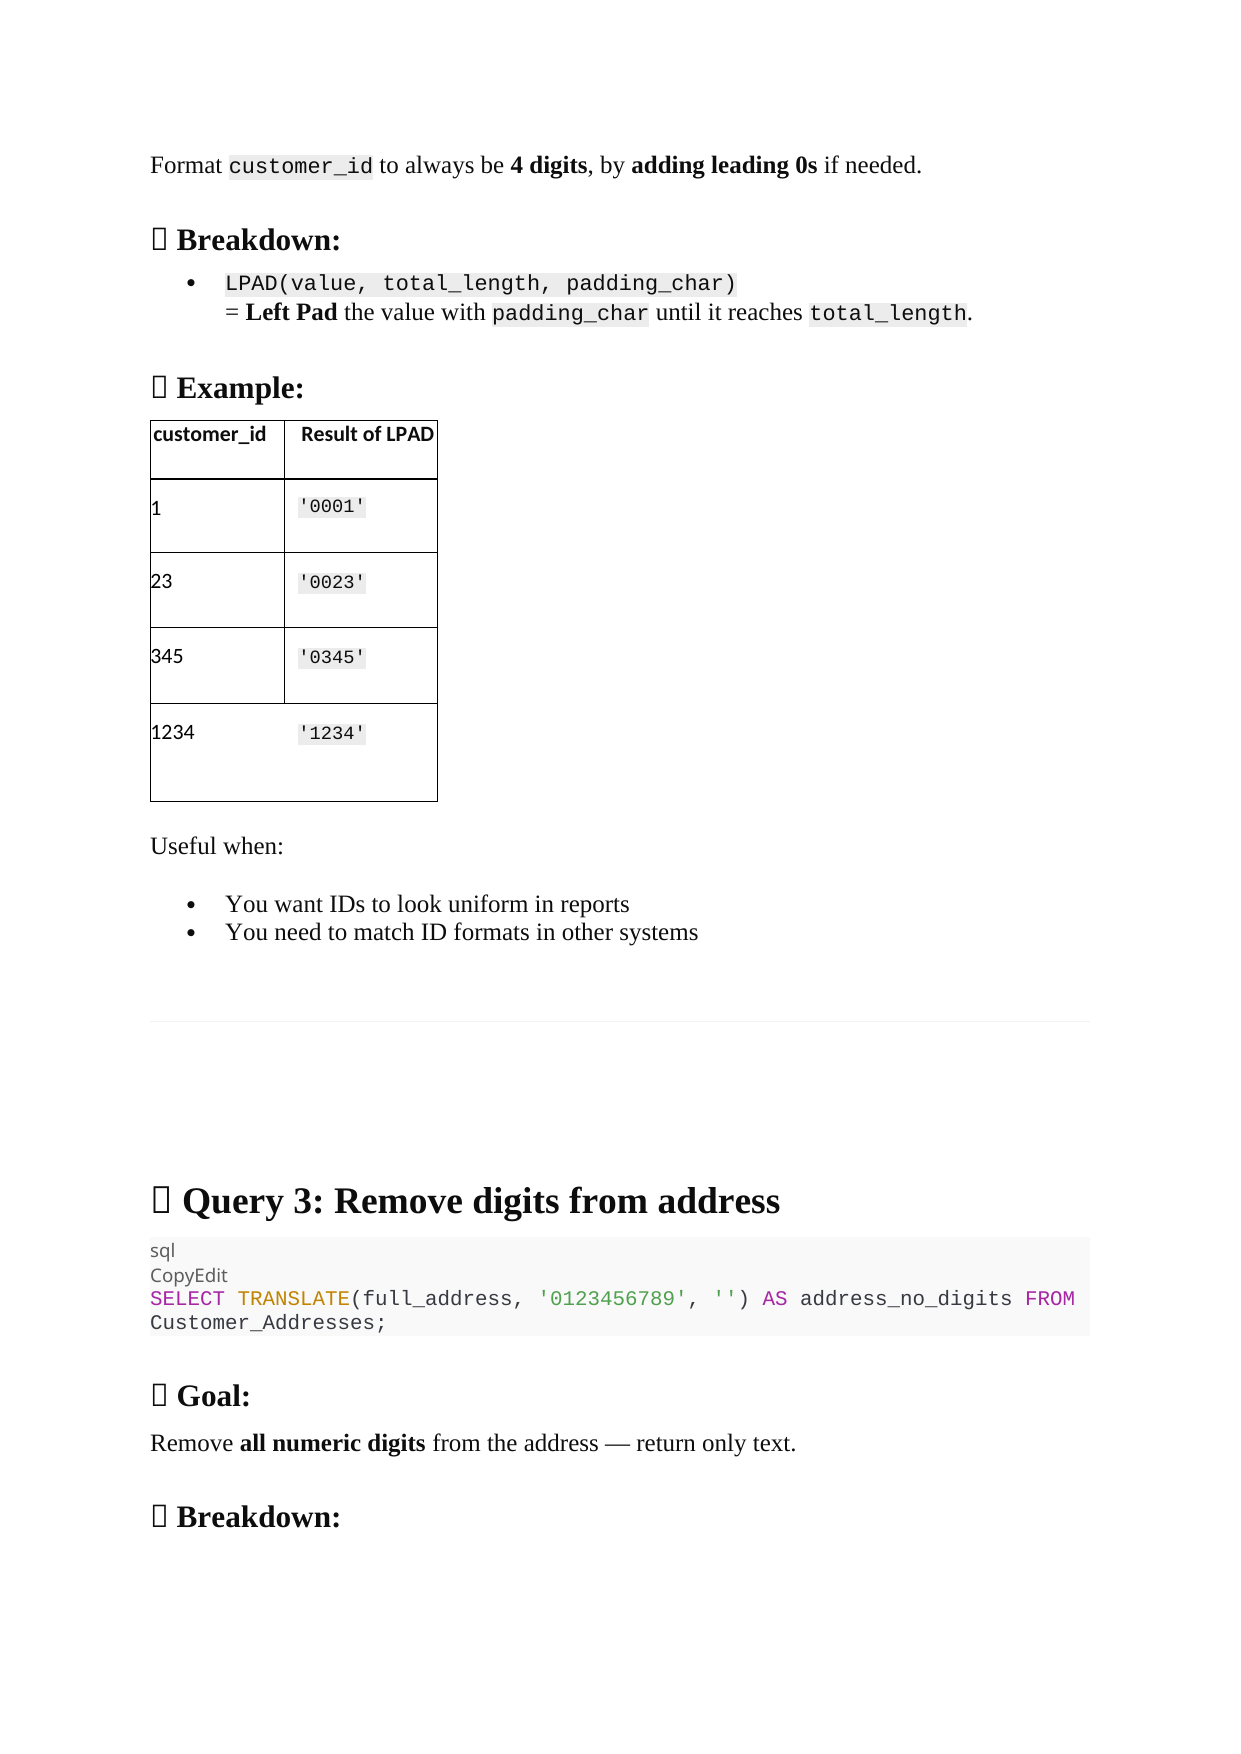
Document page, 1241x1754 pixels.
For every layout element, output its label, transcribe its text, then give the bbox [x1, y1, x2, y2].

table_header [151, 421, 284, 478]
list You need to match ID formats in other systems [187, 917, 1090, 946]
subtitle ✅ Query 3: Remove digits from address [150, 1174, 1090, 1225]
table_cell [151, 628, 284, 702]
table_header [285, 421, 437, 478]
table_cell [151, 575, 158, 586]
subtitle 🧾 Goal: [150, 1373, 1090, 1416]
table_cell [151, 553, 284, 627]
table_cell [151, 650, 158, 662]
subtitle 🧱 Breakdown: [150, 1494, 1090, 1537]
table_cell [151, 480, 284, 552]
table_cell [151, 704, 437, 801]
list LPAD(value, total_length, padding_char) = Left Pad the value with padding_char until it reaches total_length. [187, 272, 1090, 327]
text SELECT TRANSLATE(full_address, '0123456789', '') AS address_no_digits FROM Customer_Addresses; [150, 1288, 1090, 1336]
subtitle 🧱 Breakdown: [150, 217, 1090, 260]
text sql [150, 1237, 1090, 1263]
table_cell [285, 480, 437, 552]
text Remove all numeric digits from the address — return only text. [150, 1428, 1090, 1457]
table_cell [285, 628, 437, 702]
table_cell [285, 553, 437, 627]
text CopyEdit [150, 1263, 1090, 1288]
subtitle ✅ Example: [150, 365, 1090, 407]
text Useful when: [150, 831, 1090, 859]
list You want IDs to look uniform in reports [187, 889, 1090, 917]
text Format customer_id to always be 4 digits, by adding leading 0s if needed. [150, 150, 1090, 180]
